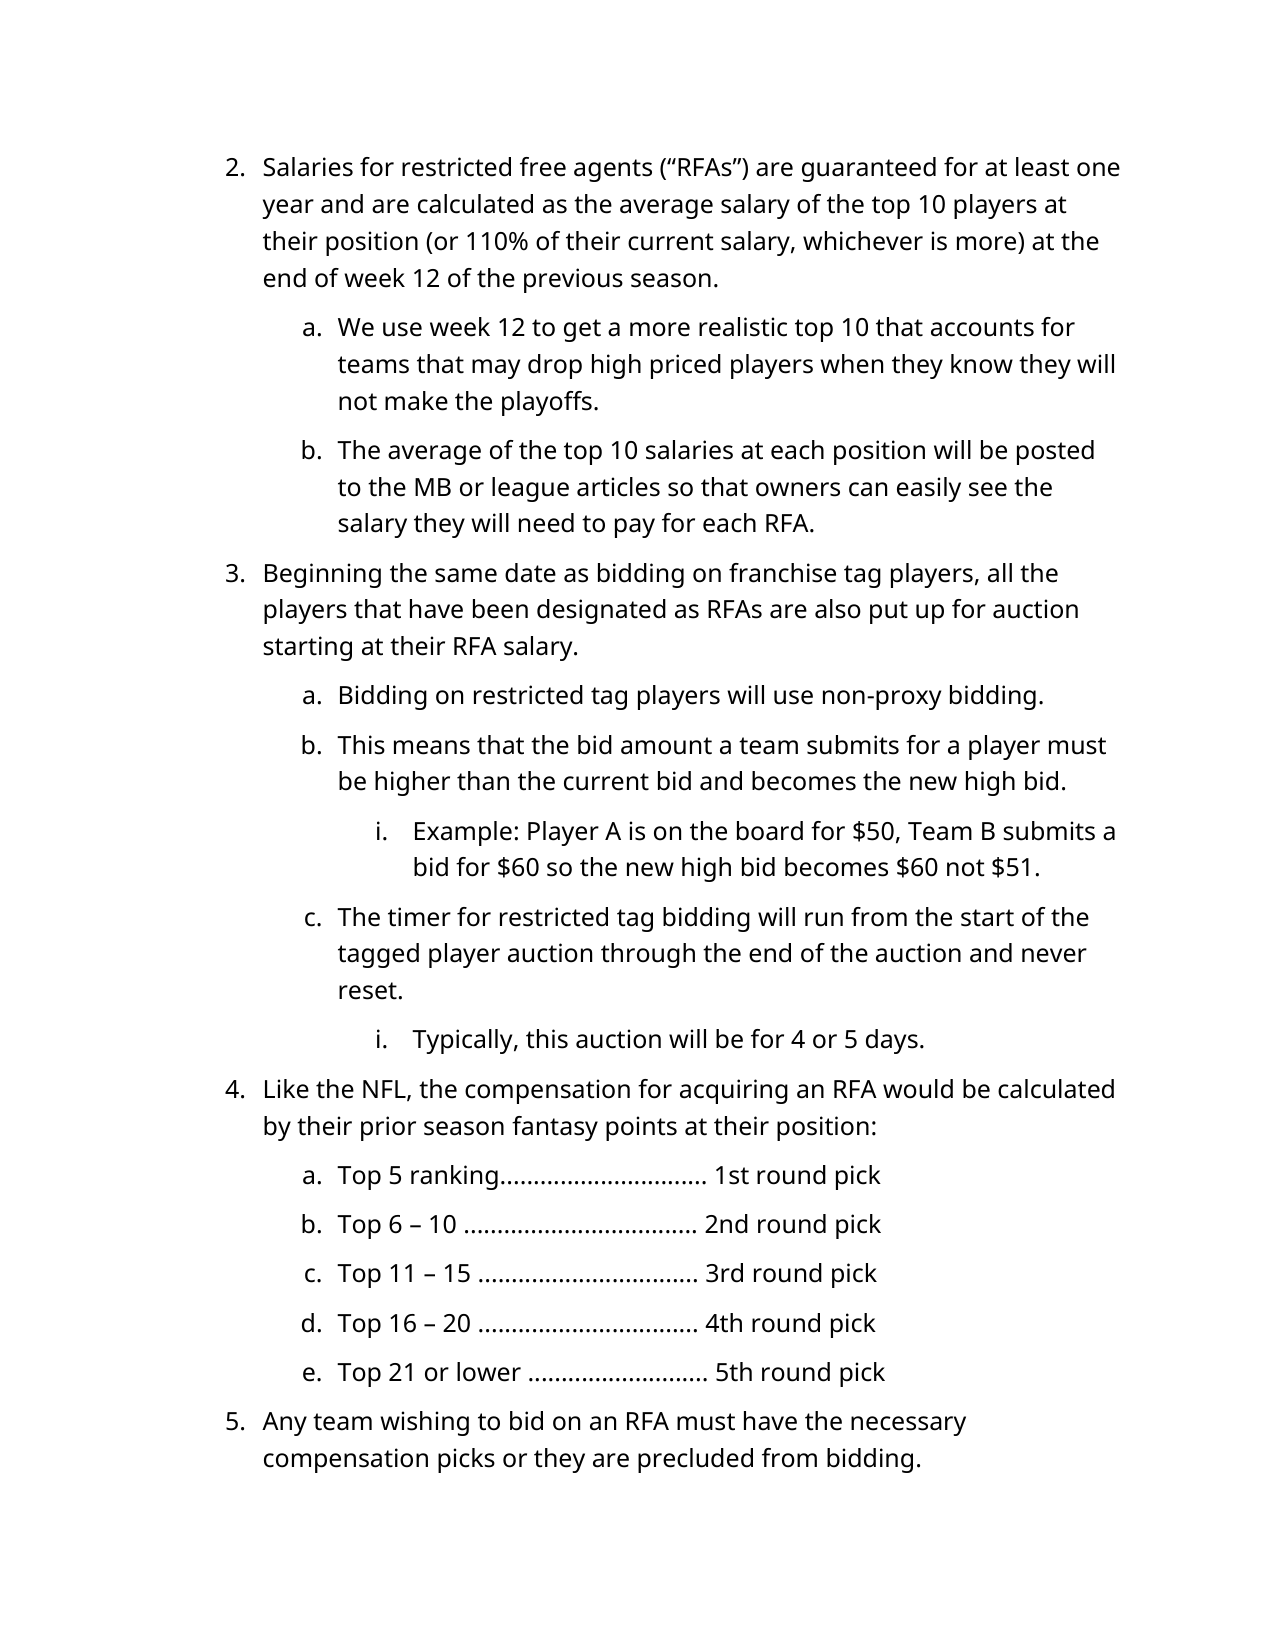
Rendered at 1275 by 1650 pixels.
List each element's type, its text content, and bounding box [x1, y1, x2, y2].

subtitle Beginning the same date as bidding on franchise tag players, all the players that have been designated as RFAs are also put up for auction starting at their RFA salary. [225, 555, 1125, 663]
subtitle Top 6 – 10 ................................... 2nd round pick [322, 1207, 1125, 1241]
subtitle The average of the top 10 salaries at each position will be posted to the MB or league articles so that owners can easily see the salary they will need to pay for each RFA. [322, 432, 1125, 540]
subtitle Like the NFL, the compensation for acquiring an RFA would be calculated by their prior season fantasy points at their position: [225, 1071, 1125, 1142]
subtitle Top 11 – 15 ................................. 3rd round pick [322, 1256, 1125, 1290]
subtitle Bidding on restricted tag players will use non-proxy bidding. [322, 678, 1125, 712]
subtitle This means that the bid amount a team submits for a player must be higher than the current bid and becomes the new high bid. [322, 727, 1125, 798]
subtitle Example: Player A is on the board for $50, Team B submits a bid for $60 so the new high bid becomes $60 not $51. [375, 813, 1125, 884]
subtitle We use week 12 to get a more realistic top 10 that accounts for teams that may drop high priced players when they know they will not make the playoffs. [322, 309, 1125, 417]
subtitle Typically, this auction will be for 4 or 5 days. [375, 1022, 1125, 1056]
subtitle The timer for restricted tag bidding will run from the start of the tagged player auction through the end of the auction and never reset. [322, 899, 1125, 1007]
subtitle Top 16 – 20 ................................. 4th round pick [322, 1305, 1125, 1339]
subtitle Top 5 ranking............................... 1st round pick [322, 1157, 1125, 1192]
subtitle Any team wishing to bid on an RFA must have the necessary compensation picks or they are precluded from bidding. [225, 1404, 1125, 1475]
subtitle Top 21 or lower ........................... 5th round pick [322, 1354, 1125, 1389]
subtitle Salaries for restricted free agents (“RFAs”) are guaranteed for at least one year and are calculated as the average salary of the top 10 players at their position (or 110% of their current salary, whichever is more) at the end of week 12 of the previous season. [225, 150, 1125, 294]
